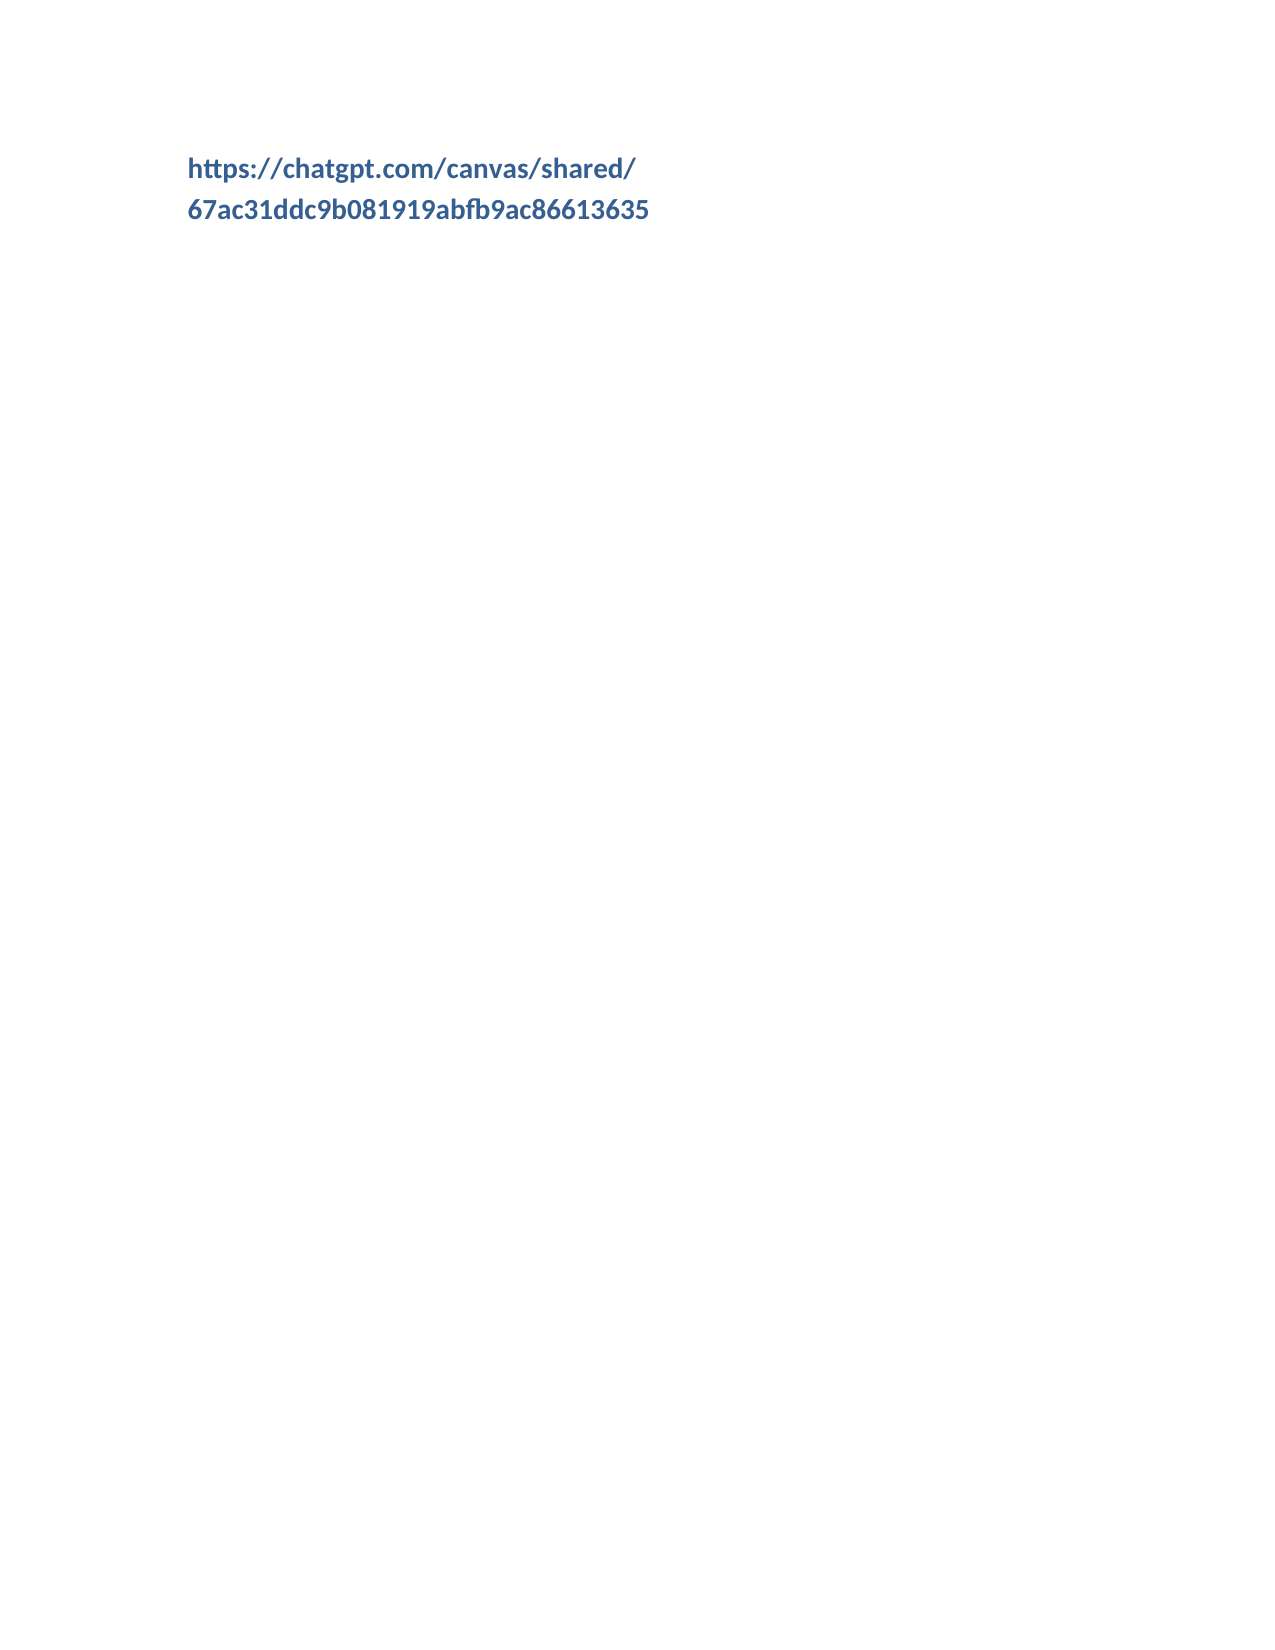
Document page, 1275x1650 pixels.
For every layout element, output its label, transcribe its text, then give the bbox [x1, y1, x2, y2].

text https://chatgpt.com/canvas/shared/67ac31ddc9b081919abfb9ac86613635 [187, 150, 1087, 227]
